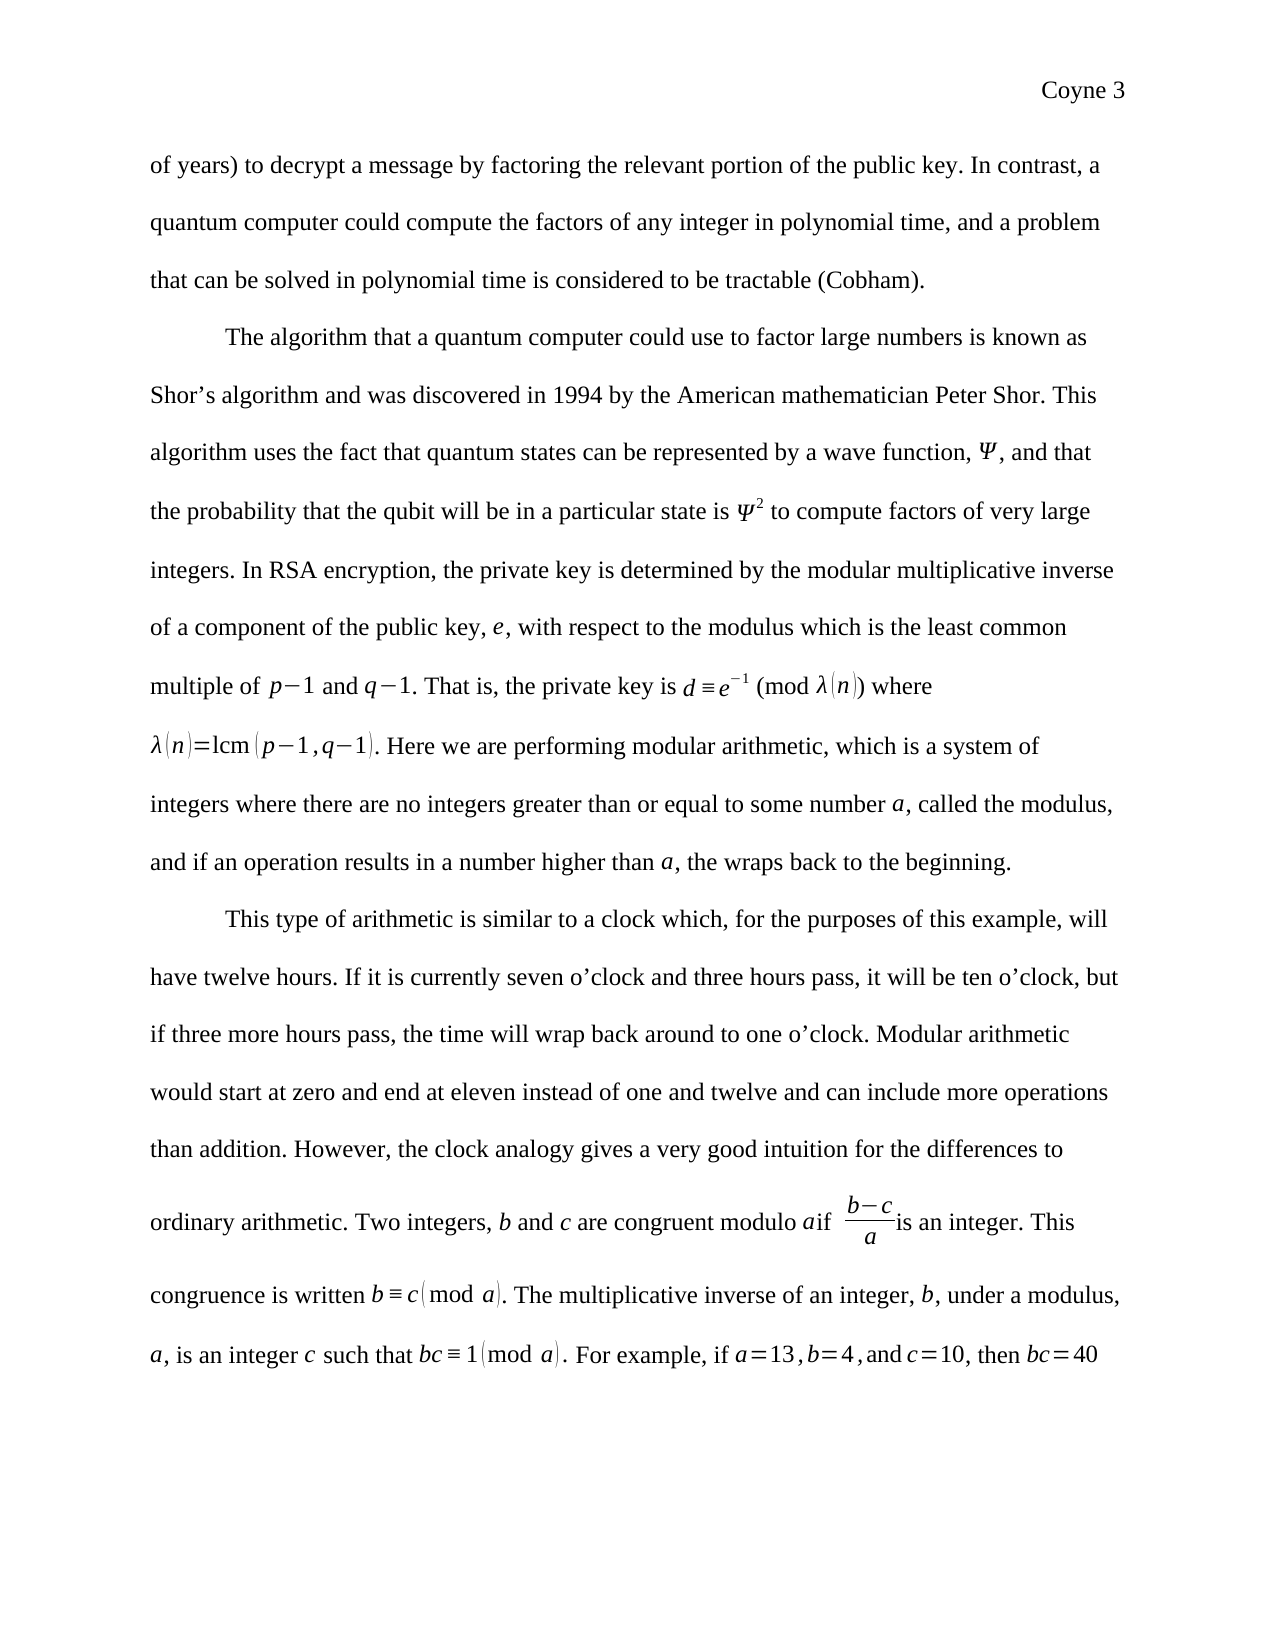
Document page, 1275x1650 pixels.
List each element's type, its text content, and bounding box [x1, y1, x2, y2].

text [150, 904, 1125, 1369]
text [150, 150, 1125, 294]
text The algorithm that a quantum computer could use to factor large numbers is known as Shor’s algorithm and was discovered in 1994 by the American mathematician Peter Shor. This algorithm uses the fact that quantum states can be represented by a wave function, , and that the probability that the qubit will be in a particular state is to compute factors of very large integers. In RSA encryption, the private key is determined by the modular multiplicative inverse of a component of the public key, , with respect to the modulus which is the least common multiple of and . That is, the private key is (mod ) where . Here we are performing modular arithmetic, which is a system of integers where there are no integers greater than or equal to some number , called the modulus, and if an operation results in a number higher than , the wraps back to the beginning. [150, 322, 1125, 875]
